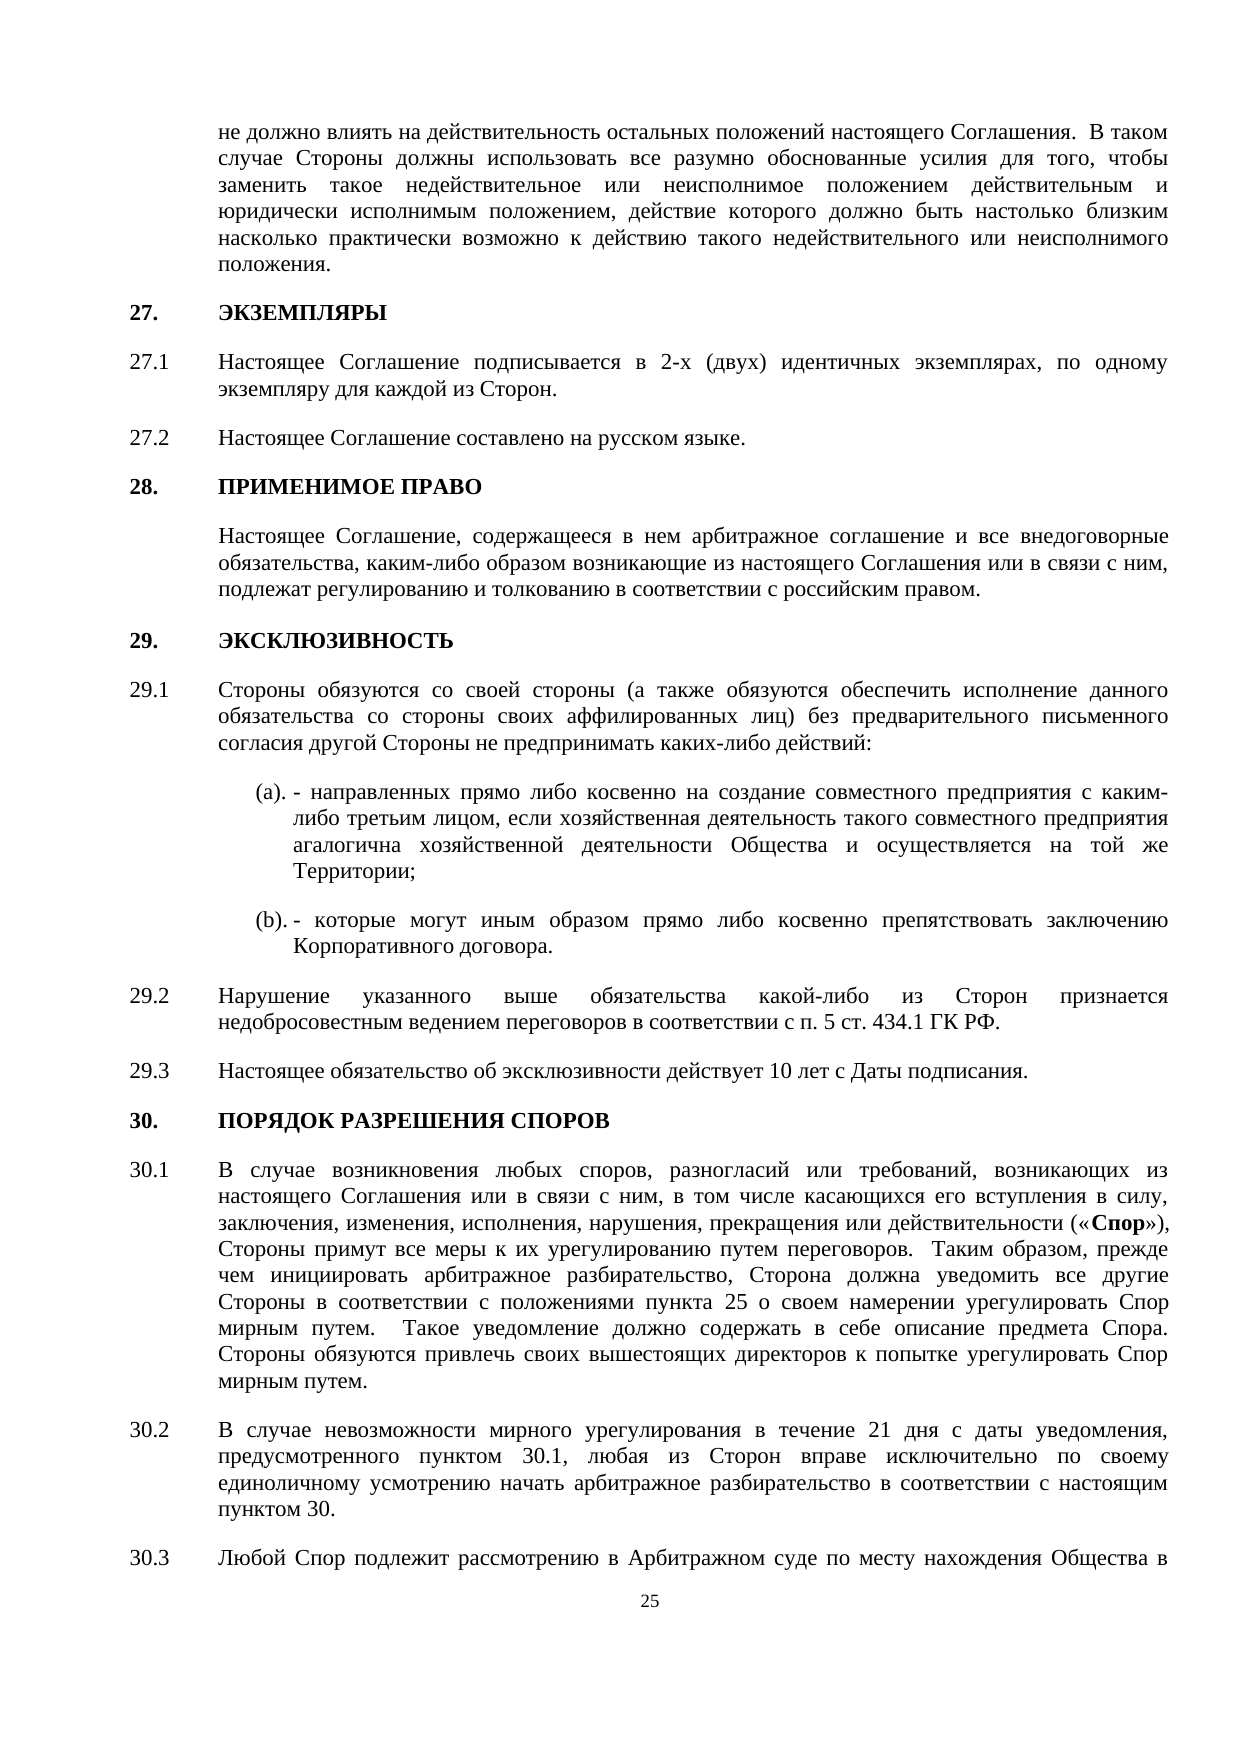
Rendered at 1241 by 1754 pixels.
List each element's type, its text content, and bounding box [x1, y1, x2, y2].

table_cell В случае возникновения любых споров, разногласий или требований, возникающих из настоящего Соглашения или в связи с ним, в том числе касающихся его вступления в силу, заключения, изменения, исполнения, нарушения, прекращения или действительности («Спор»), Стороны примут все меры к их урегулированию путем переговоров. Таким образом, прежде чем инициировать арбитражное разбирательство, Сторона должна уведомить все другие Стороны в соответствии с положениями пункта 25 о своем намерении урегулировать Спор мирным путем. Такое уведомление должно содержать в себе описание предмета Спора. Стороны обязуются привлечь своих вышестоящих директоров к попытке урегулировать Спор мирным путем. [118, 1156, 1181, 1416]
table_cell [118, 1545, 1181, 1571]
table_cell ПОРЯДОК РАЗРЕШЕНИЯ СПОРОВ [118, 1107, 1181, 1156]
table_cell Настоящее Соглашение, содержащееся в нем арбитражное соглашение и все внедоговорные обязательства, каким-либо образом возникающие из настоящего Соглашения или в связи с ним, подлежат регулированию и толкованию в соответствии с российским правом. ЭКСКЛЮЗИВНОСТЬ Стороны обязуются со своей стороны (а также обязуются обеспечить исполнение данного обязательства со стороны своих аффилированных лиц) без предварительного письменного согласия другой Стороны не предпринимать каких-либо действий: - направленных прямо либо косвенно на создание совместного предприятия с каким-либо третьим лицом, если хозяйственная деятельность такого совместного предприятия агалогична хозяйственной деятельности Общества и осуществляется на той же Территории; - которые могут иным образом прямо либо косвенно препятствовать заключению Корпоративного договора. Нарушение указанного выше обязательства какой-либо из Сторон признается недобросовестным ведением переговоров в соответствии с п. 5 ст. 434.1 ГК РФ. Настоящее обязательство об эксклюзивности действует 10 лет с Даты подписания. [118, 523, 1181, 1107]
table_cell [118, 118, 1181, 299]
table_cell ЭКЗЕМПЛЯРЫ [118, 299, 1181, 348]
table_cell ПРИМЕНИМОЕ ПРАВО [118, 473, 1181, 523]
table_cell Настоящее Соглашение подписывается в 2-х (двух) идентичных экземплярах, по одному экземпляру для каждой из Сторон. [118, 349, 1181, 424]
table_cell Настоящее Соглашение составлено на русском языке. [118, 424, 1181, 473]
table_cell В случае невозможности мирного урегулирования в течение 21 дня с даты уведомления, предусмотренного пунктом 30.1, любая из Сторон вправе исключительно по своему единоличному усмотрению начать арбитражное разбирательство в соответствии с настоящим пунктом 30. [118, 1416, 1181, 1544]
